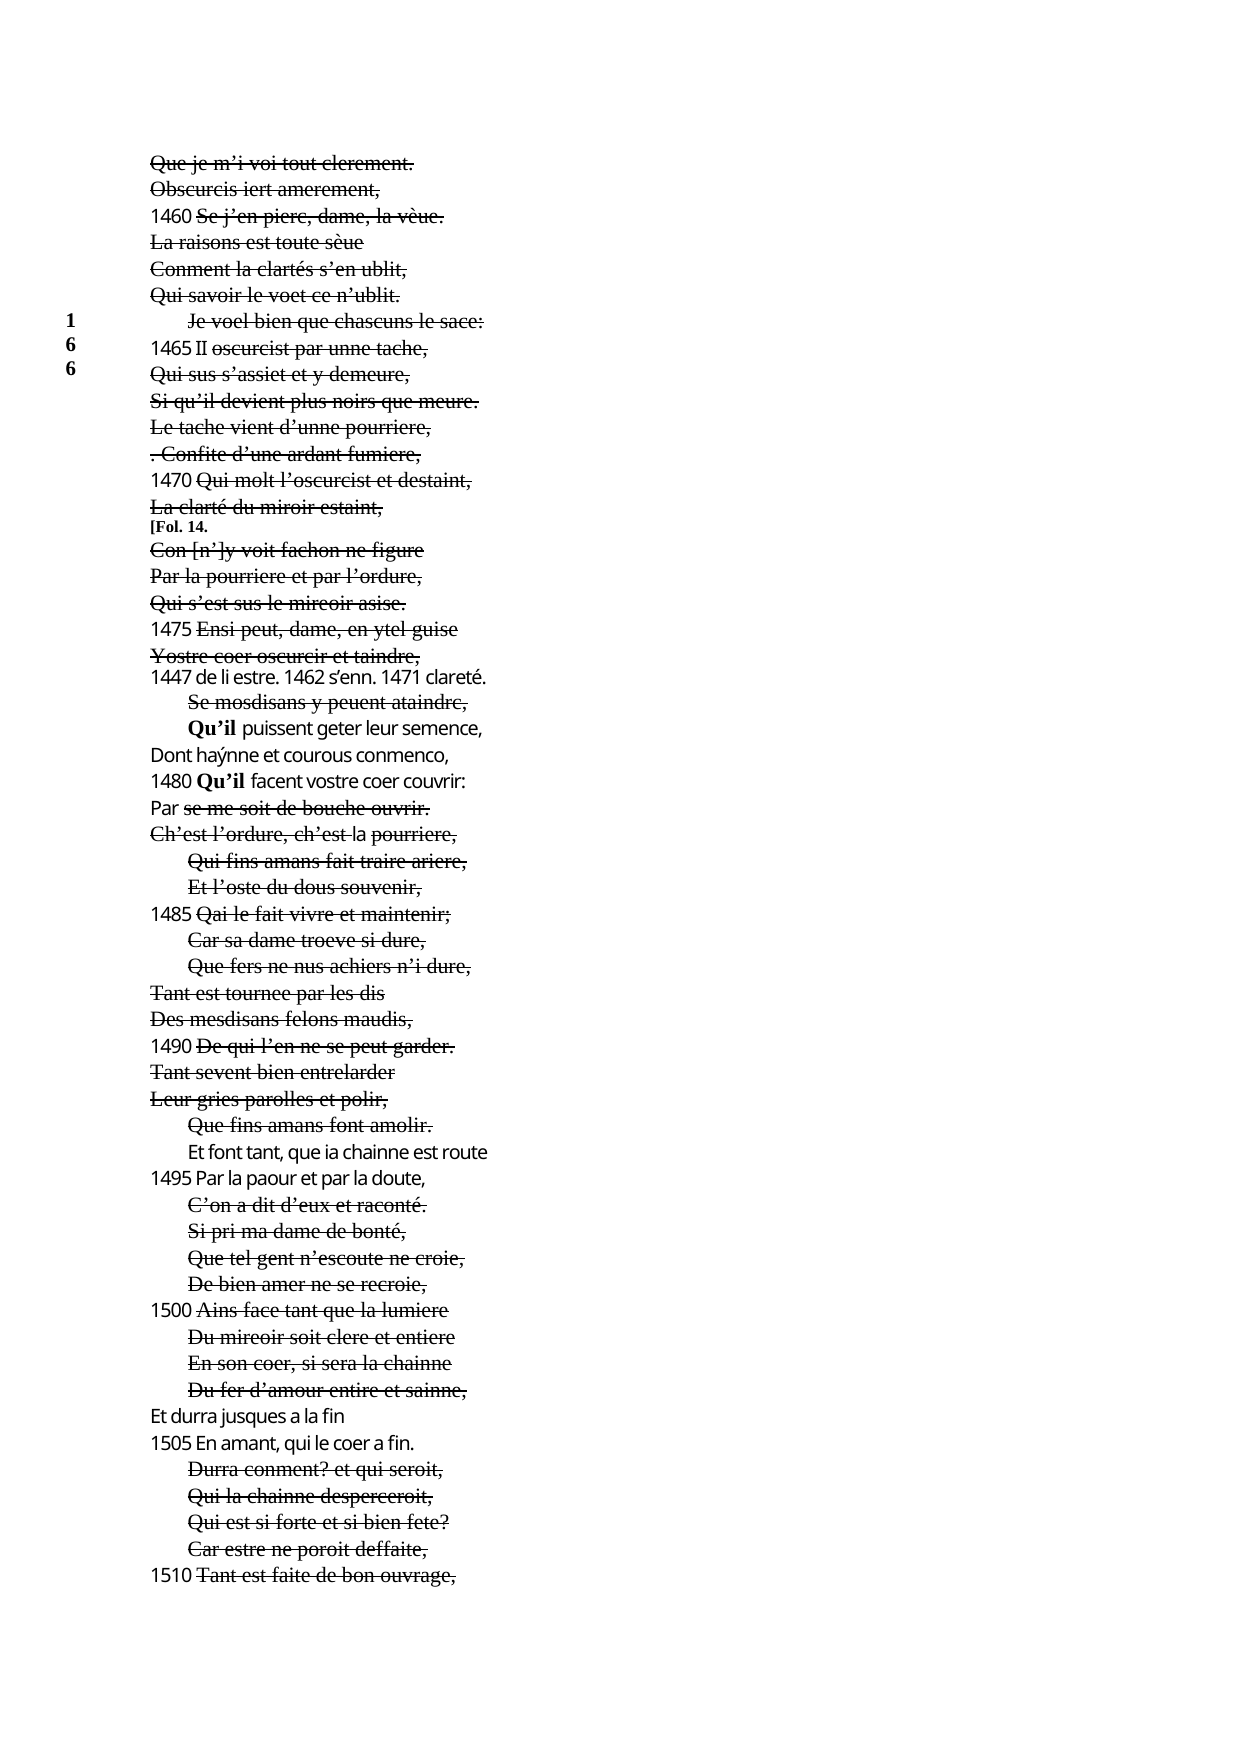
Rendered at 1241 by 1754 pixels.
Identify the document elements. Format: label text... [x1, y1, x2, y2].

text Si pri ma dame de bonté, [150, 1217, 1090, 1244]
text 1470 Qui molt l’oscurcist et destaint, [150, 466, 1090, 493]
text Si qu’il devient plus noirs que meure. Le tache vient d’unne pourriere, [150, 387, 1090, 440]
text Que tel gent n’escoute ne croie, [150, 1244, 1090, 1270]
text Que je m’i voi tout clerement. Obscurcis iert amerement, [150, 149, 1090, 202]
text Tant est tournee par les dis Des mesdisans felons maudis, [150, 979, 1090, 1032]
text 1500 Ains face tant que la lumiere Du mireoir soit clere et entiere En son coer, si sera la chainne Du fer d’amour entire et sainne, [150, 1297, 1090, 1402]
text Et durra jusques a la fin 1505 En amant, qui le coer a fin. [150, 1402, 1090, 1455]
text Je voel bien que chascuns le sace: 1465 II oscurcist par unne tache, [150, 308, 1090, 361]
text Qui savoir le voet ce n’ublit. [150, 281, 1090, 308]
text 1447 de li estre. 1462 s’enn. 1471 clareté. [150, 668, 1090, 688]
text Que fers ne nus achiers n’i dure, [150, 953, 1090, 979]
text C’on a dit d’eux et raconté. [150, 1191, 1090, 1217]
text 1460 Se j’en pierc, dame, la vèue. [150, 202, 1090, 228]
text Qu’il puissent geter leur semence, Dont haýnne et courous conmenco, 1480 Qu’il facent vostre coer couvrir: [150, 714, 1090, 794]
text . Confite d’une ardant fumiere, [150, 440, 1090, 466]
text Qui s’est sus le mireoir asise. [150, 589, 1090, 615]
text Car estre ne poroit deffaite, [150, 1535, 1090, 1561]
text La clarté du miroir estaint, [150, 493, 1090, 519]
text [Fol. 14. [150, 519, 1090, 536]
text Par se me soit de bouche ouvrir. Ch’est l’ordure, ch’est la pourriere, [150, 794, 1090, 847]
text Car sa dame troeve si dure, [150, 926, 1090, 953]
text La raisons est toute sèue Conment la clartés s’en ublit, [150, 228, 1090, 281]
text 1475 Ensi peut, dame, en ytel guise Yostre coer oscurcir et taindre, [150, 615, 1090, 668]
text Et l’oste du dous souvenir, [150, 873, 1090, 900]
text Con [n’]y voit fachon ne figure Par la pourriere et par l’ordure, [150, 536, 1090, 589]
text 1510 Tant est faite de bon ouvrage, [150, 1561, 1090, 1588]
text Tant sevent bien entrelarder Leur gries parolles et polir, [150, 1058, 1090, 1111]
text De bien amer ne se recroie, [150, 1270, 1090, 1297]
text Qui fins amans fait traire ariere, [150, 847, 1090, 873]
text Que fins amans font amolir. [150, 1111, 1090, 1138]
text Qui est si forte et si bien fete? [150, 1508, 1090, 1535]
text Qui la chainne desperceroit, [150, 1482, 1090, 1508]
text Se mosdisans y peuent ataindrc, [150, 688, 1090, 714]
text 1490 De qui l’en ne se peut garder. [150, 1032, 1090, 1058]
text Durra conment? et qui seroit, [150, 1455, 1090, 1482]
text Et font tant, que ia chainne est route 1495 Par la paour et par la doute, [150, 1138, 1090, 1191]
text Qui sus s’assiet et y demeure, [150, 361, 1090, 387]
text 1485 Qai le fait vivre et maintenir; [150, 900, 1090, 926]
